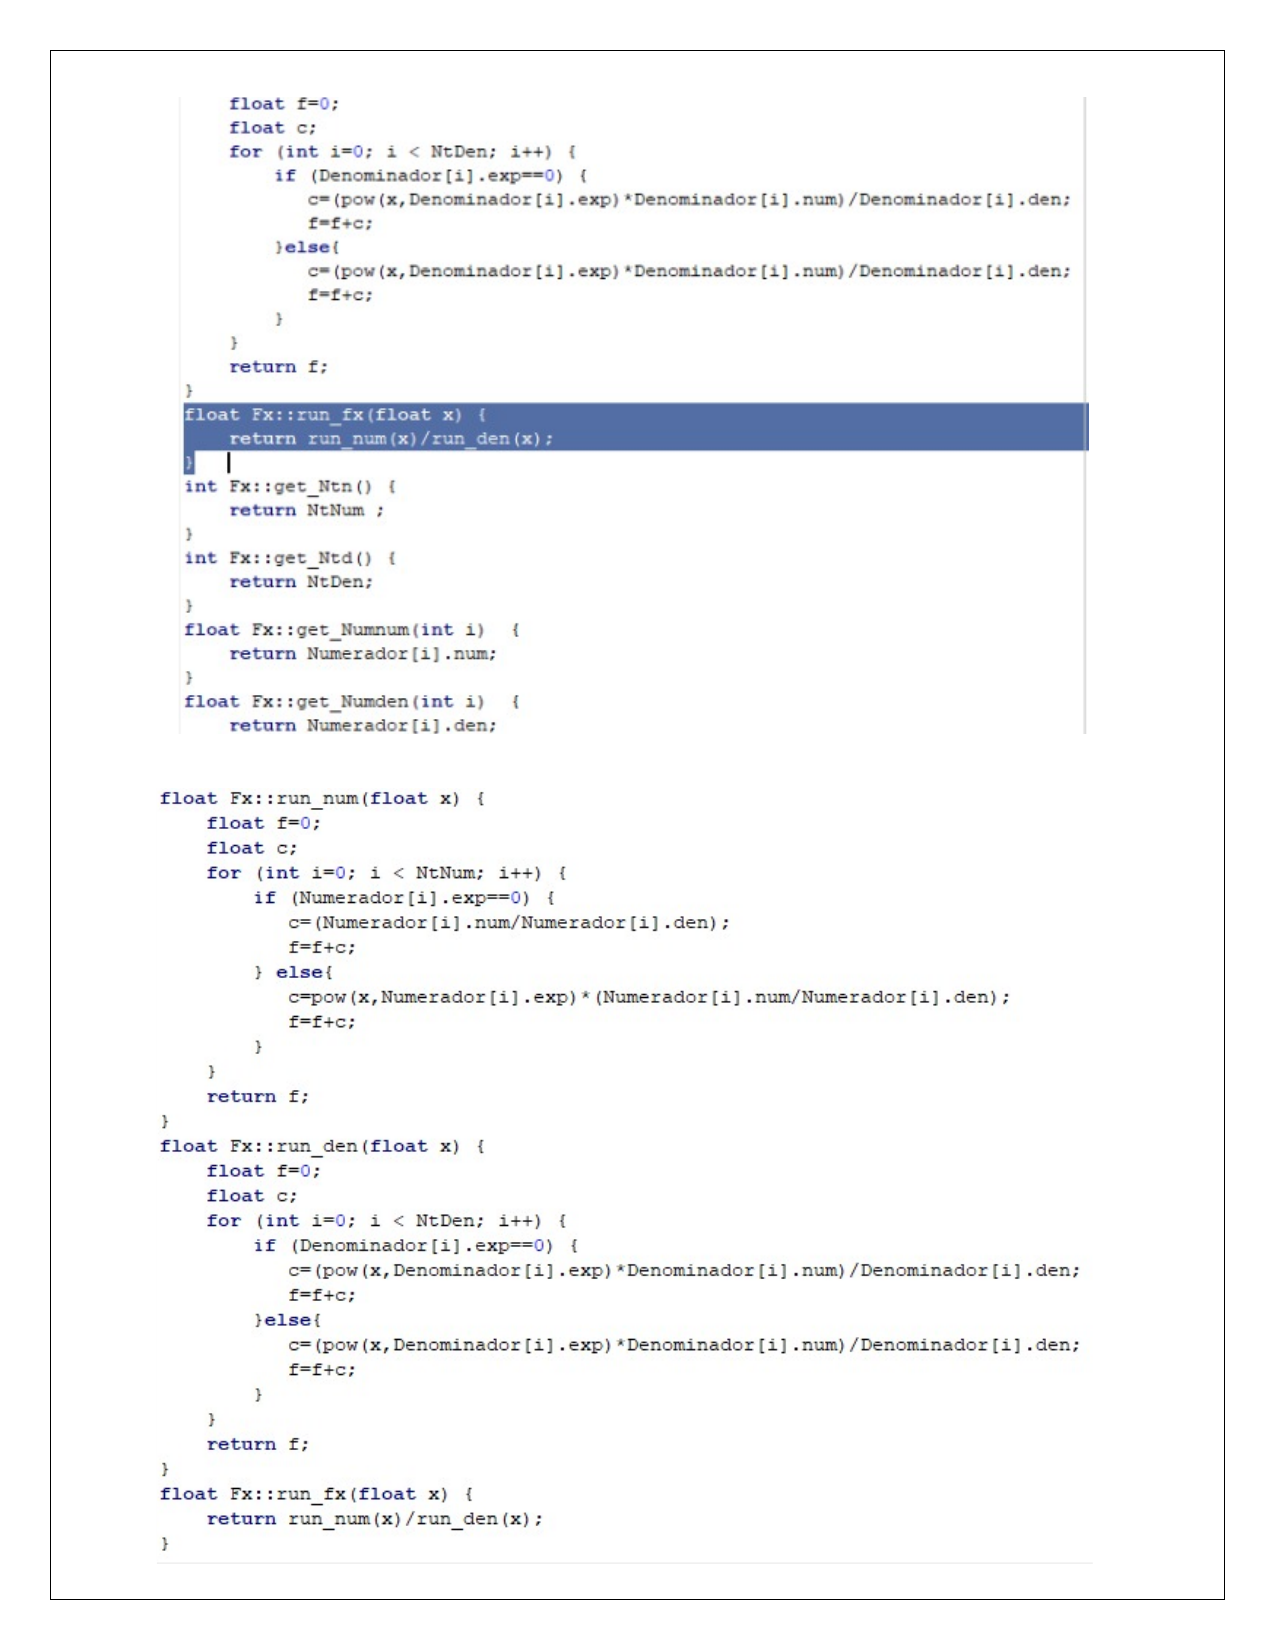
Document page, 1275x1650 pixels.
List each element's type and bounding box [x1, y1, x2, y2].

picture [156, 788, 1093, 1564]
picture [178, 97, 1089, 734]
